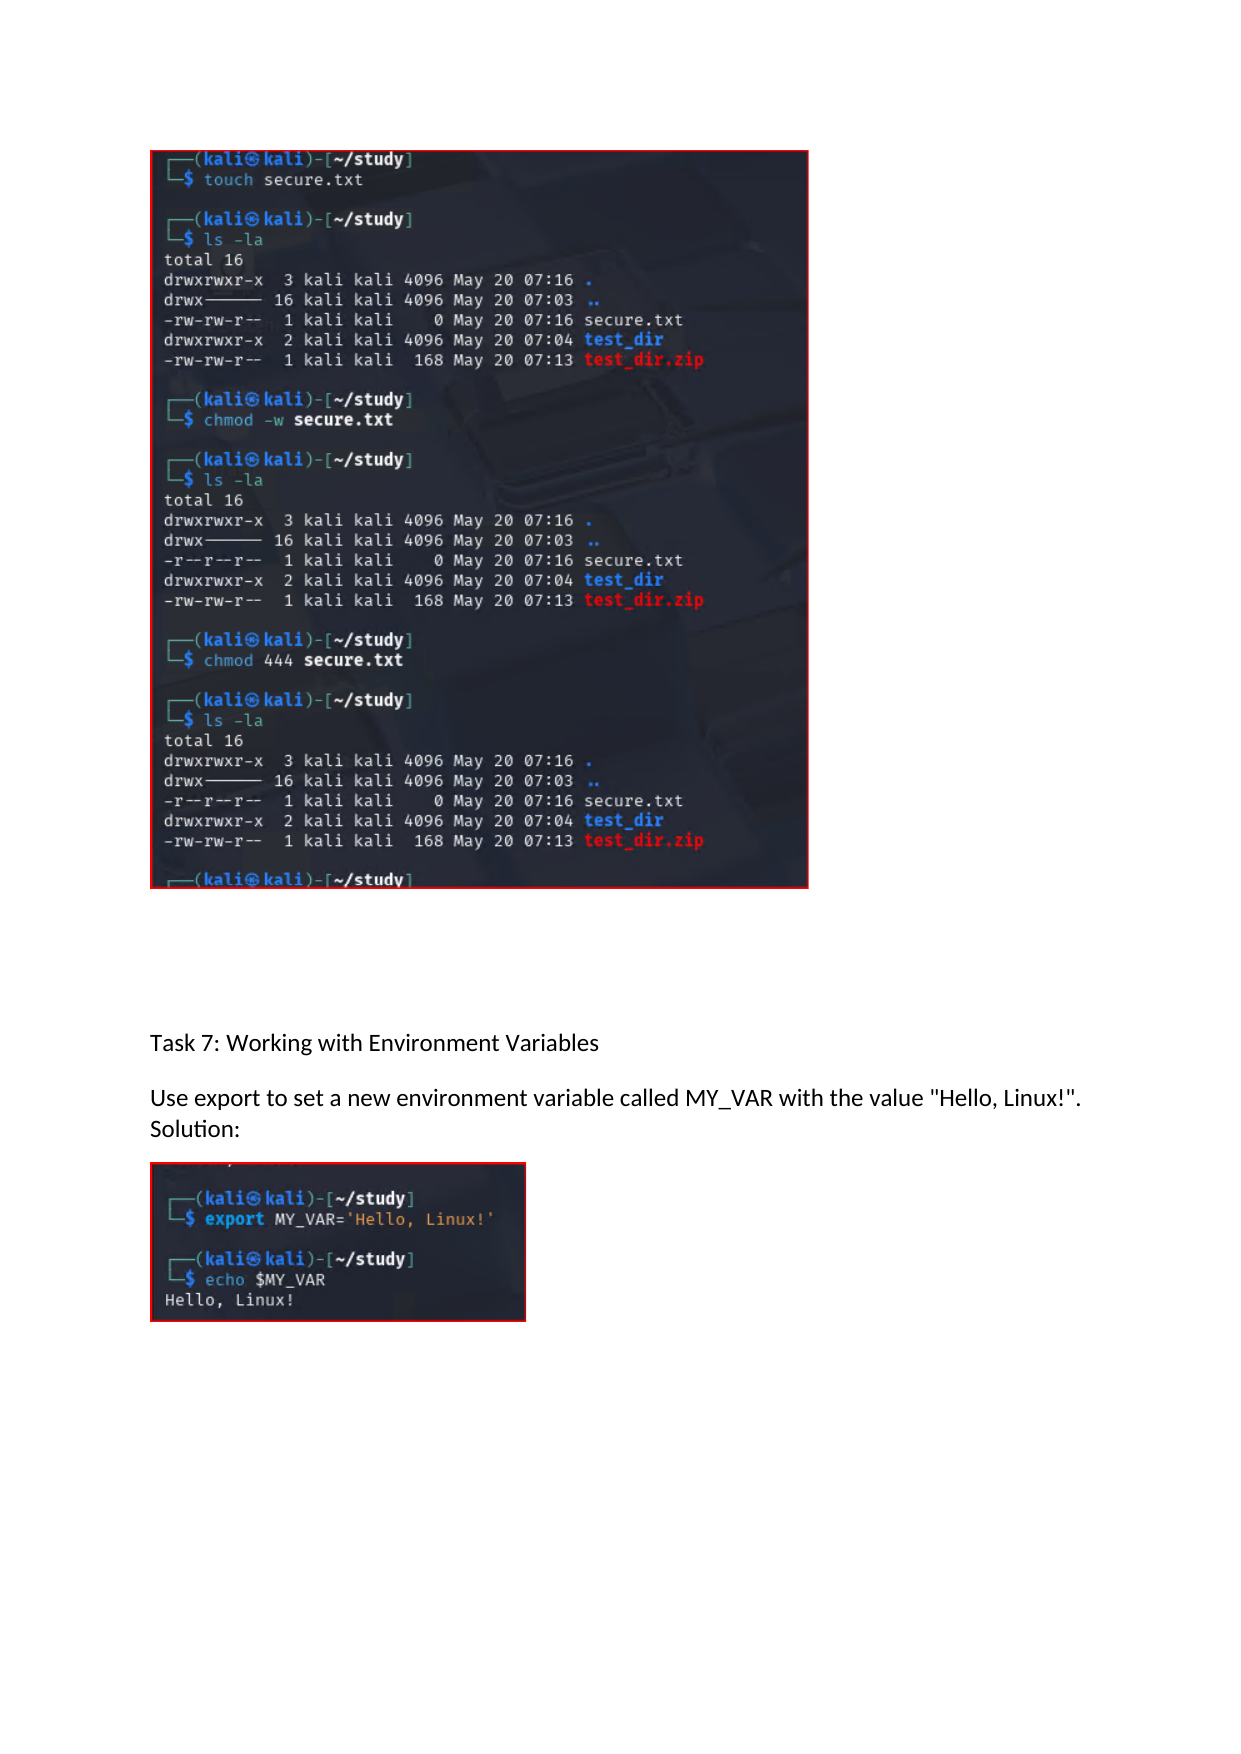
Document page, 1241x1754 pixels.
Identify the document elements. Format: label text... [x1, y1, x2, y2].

picture [150, 150, 809, 889]
text Solution: [150, 1113, 1090, 1144]
text Task 7: Working with Environment Variables [150, 1027, 1090, 1058]
picture [150, 1162, 527, 1322]
text Use export to set a new environment variable called MY_VAR with the value "Hello, Linux!". [150, 1083, 1090, 1113]
